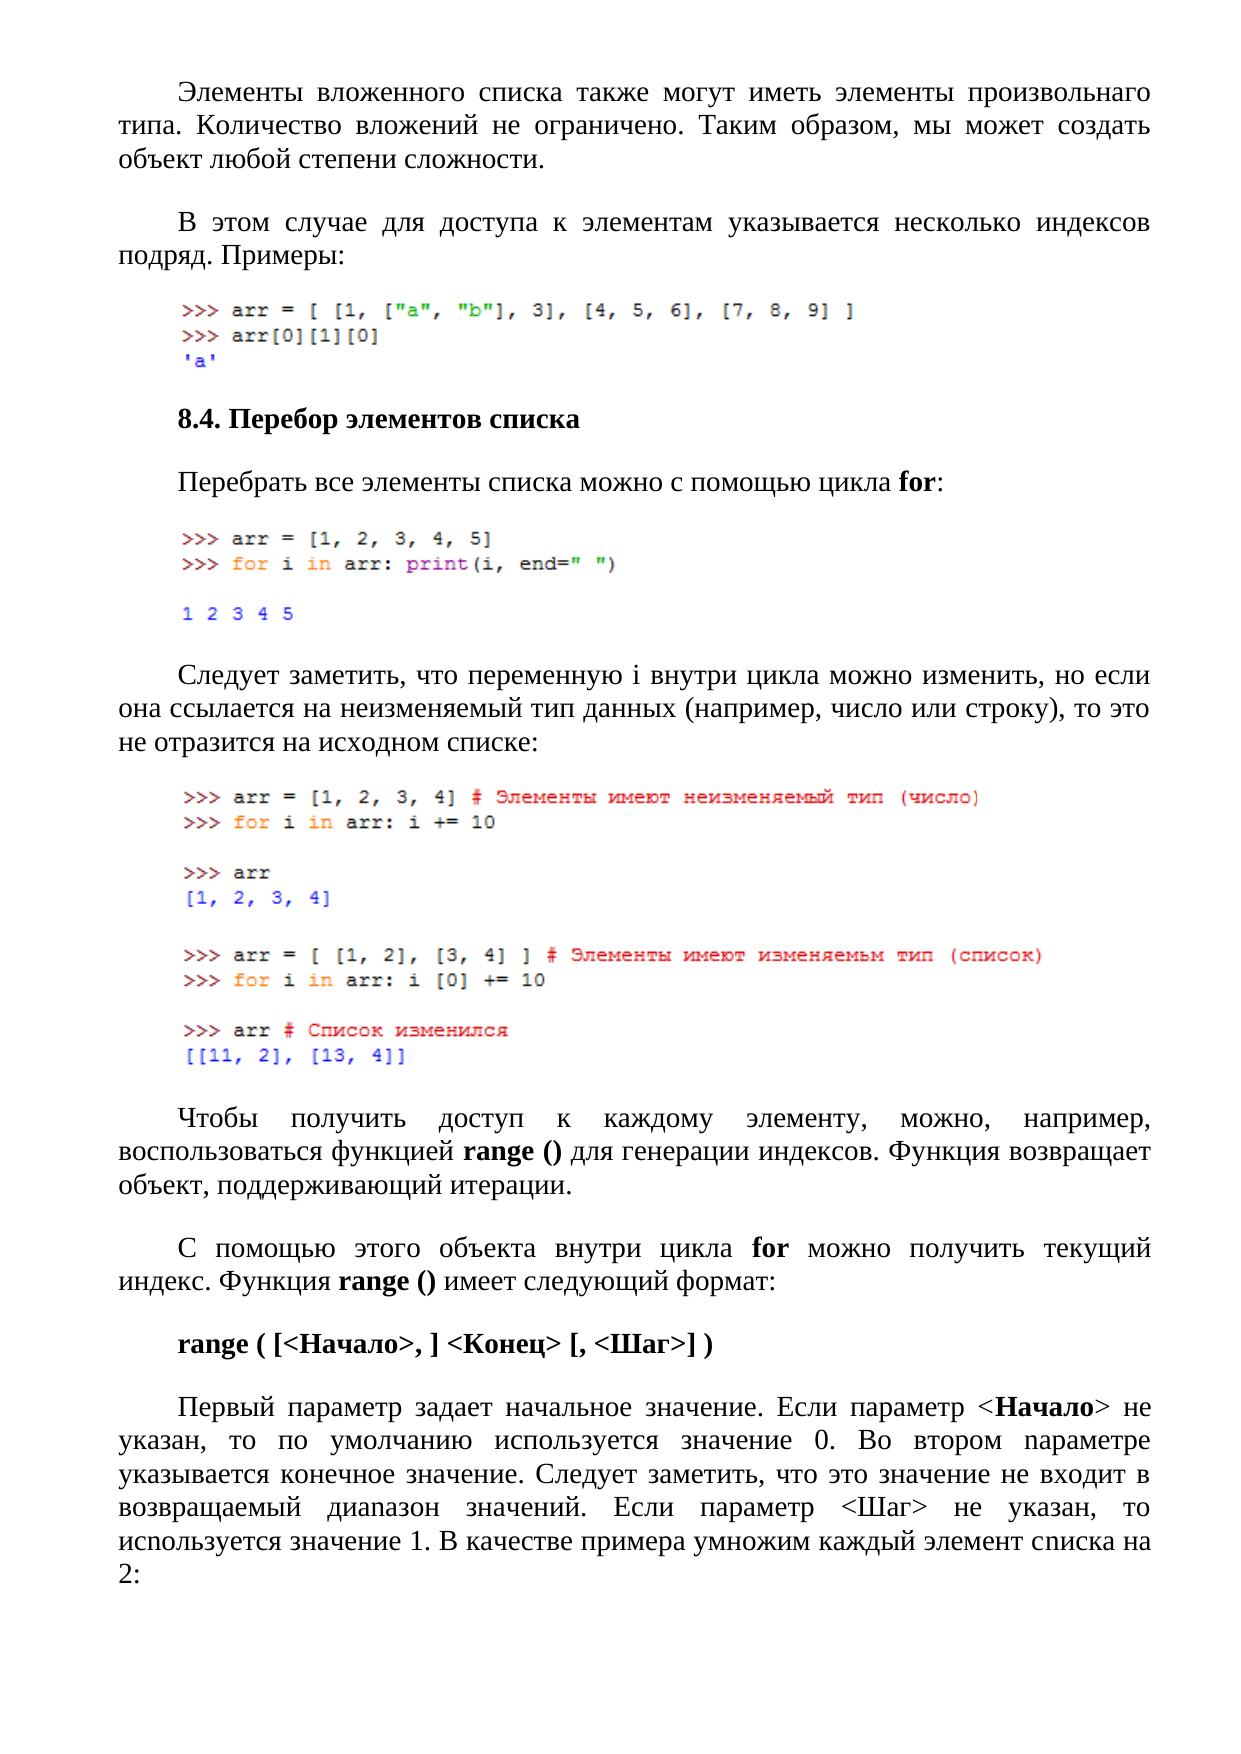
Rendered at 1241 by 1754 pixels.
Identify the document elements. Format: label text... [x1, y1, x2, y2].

text В этом случае для доступа к элементам указывается несколько индексов подряд. Примеры: [118, 204, 1152, 271]
text Следует заметить, что переменную i внутри цикла можно изменить, но если она ссылается на неизменяемый тип данных (например, число или строку), то это не отразится на исходном списке: [118, 657, 1152, 758]
picture [177, 526, 618, 628]
picture [177, 786, 978, 915]
text range ( [<Начало>, ] <Конец> [, <Шаг>] ) [118, 1326, 1152, 1359]
text Первый параметр задает начальное значение. Если параметр <Начало> не указан, то по умолчанию используется значение 0. Во втором nараметре указывается конечное значение. Следует заметить, что это значение не входит в возвращаемый диаnазон значений. Если параметр <Шаг> не указан, то исnользуется значение 1. В качестве примера умножим каждый элемент сnиска на 2: [118, 1389, 1152, 1590]
picture [177, 944, 1045, 1071]
text Чтобы получить доступ к каждому элементу, можно, например, воспользоваться функцией range () для генерации индексов. Функция возвращает объект, поддерживающий итерации. [118, 1100, 1152, 1201]
text С помощью этого объекта внутри цикла for можно получить текущий индекс. Функция range () имеет следующий формат: [118, 1230, 1152, 1297]
text Элементы вложенного списка также могут иметь элементы произвольнаго типа. Количество вложений не ограничено. Таким образом, мы может создать объект любой степени сложности. [118, 74, 1152, 174]
picture [177, 300, 857, 372]
text Перебрать все элементы списка можно с помощью цикла for: [118, 464, 1152, 497]
text 8.4. Перебор элементов списка [118, 401, 1152, 434]
